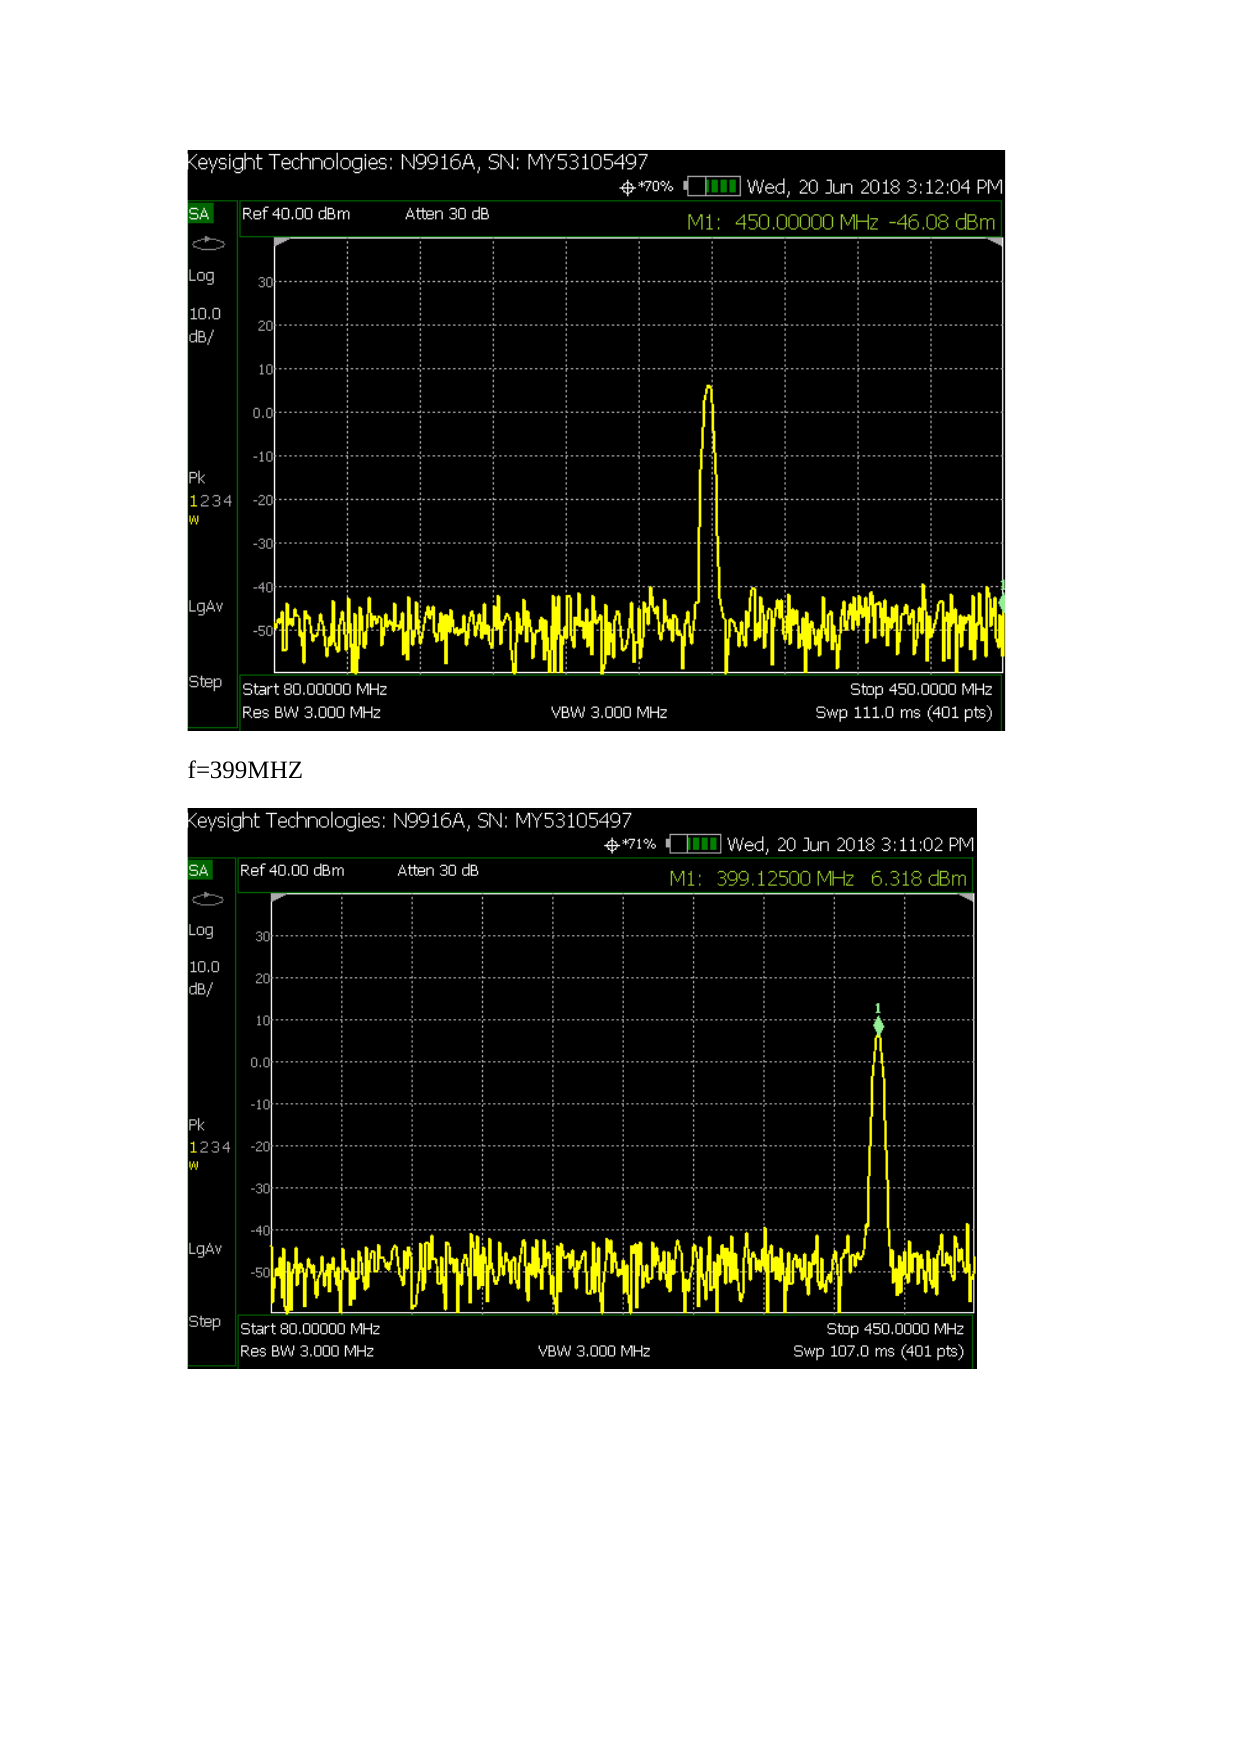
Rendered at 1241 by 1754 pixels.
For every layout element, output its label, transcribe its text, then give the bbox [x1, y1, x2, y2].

text f=399MHZ [187, 755, 1090, 784]
picture [187, 150, 1006, 731]
picture [187, 808, 977, 1369]
